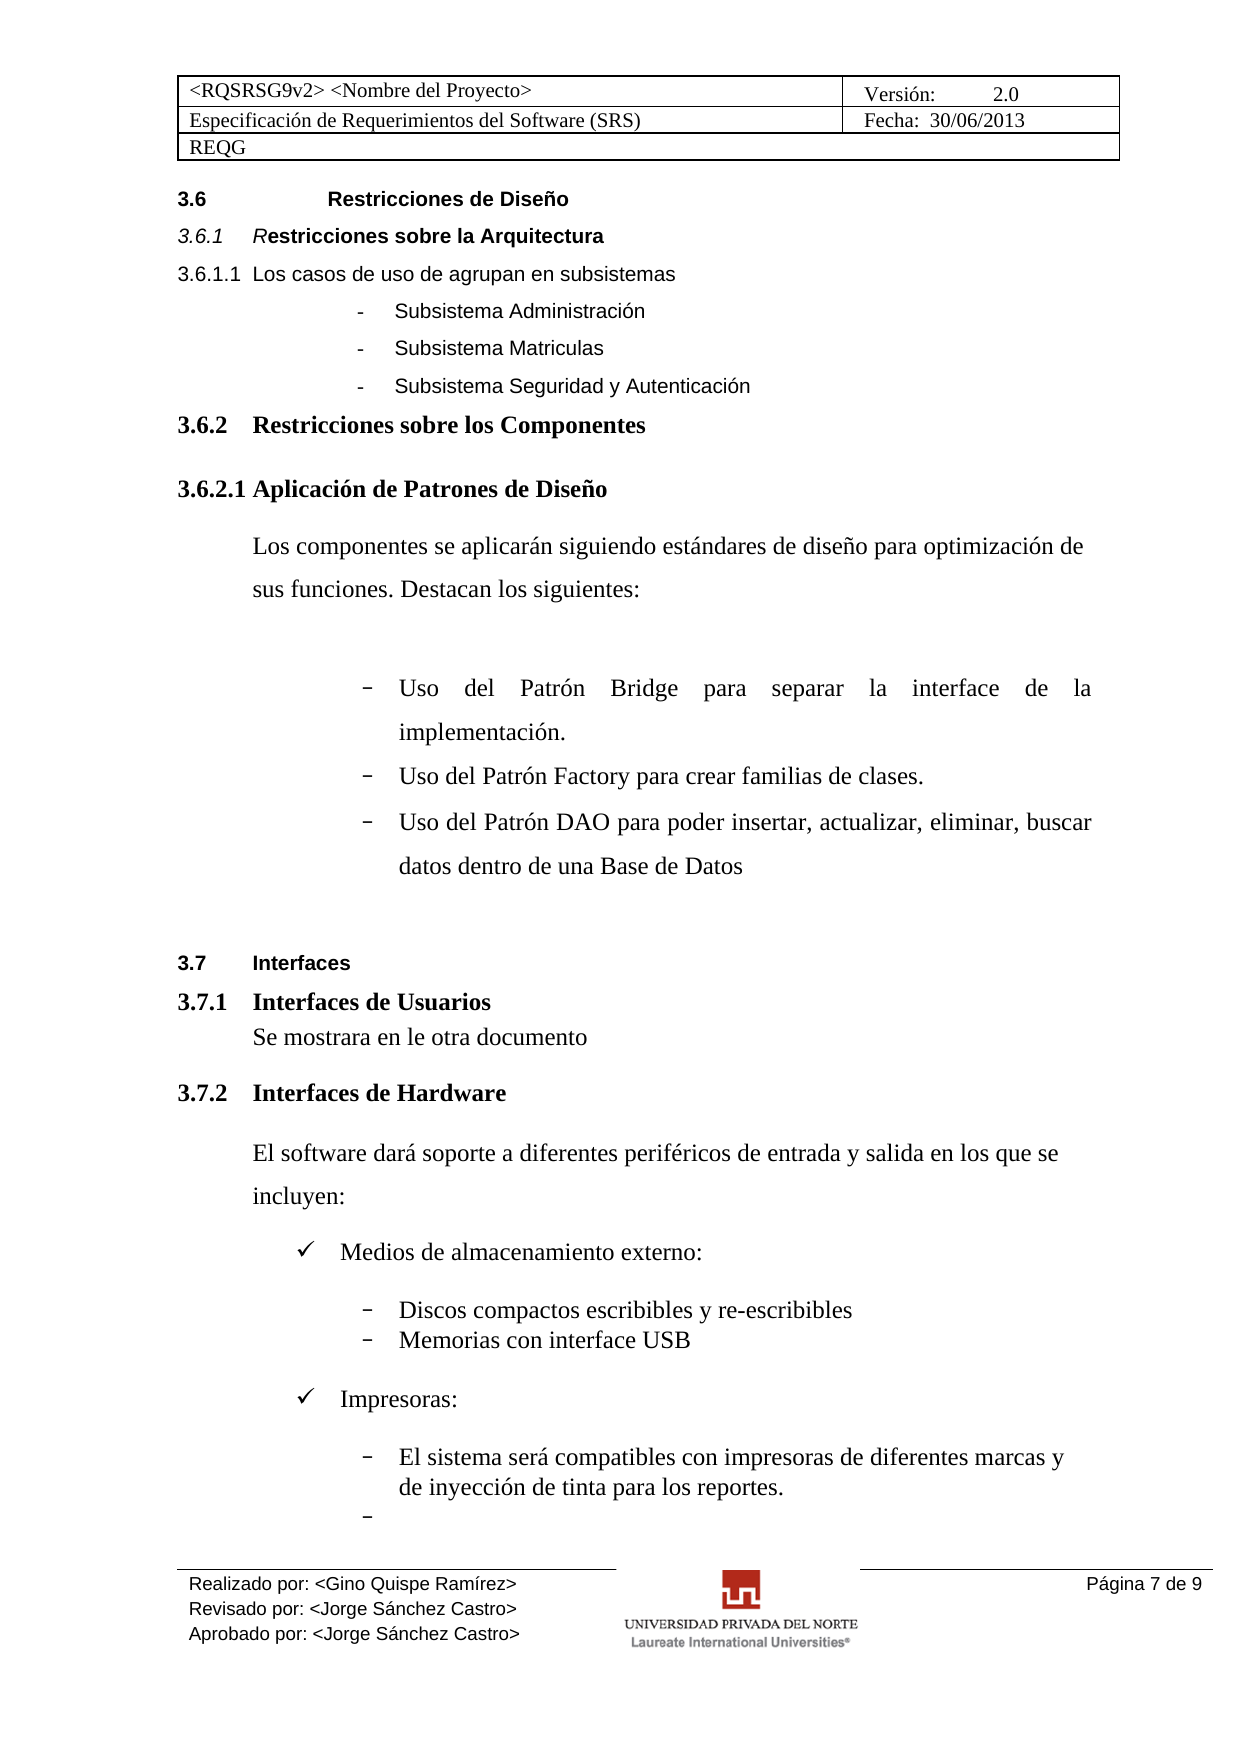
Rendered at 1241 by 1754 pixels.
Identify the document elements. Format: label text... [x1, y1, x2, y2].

subtitle Subsistema Matriculas [357, 335, 1092, 360]
subtitle Interfaces de Usuarios [177, 987, 1092, 1016]
subtitle Interfaces de Hardware [177, 1078, 1092, 1107]
list El sistema será compatibles con impresoras de diferentes marcas y de inyección de tinta para los reportes. [361, 1441, 1092, 1501]
subtitle Aplicación de Patrones de Diseño [177, 474, 1092, 503]
list Memorias con interface USB [361, 1325, 1092, 1355]
subtitle Los casos de uso de agrupan en subsistemas [177, 260, 1092, 285]
subtitle Subsistema Seguridad y Autenticación [357, 373, 1092, 398]
subtitle Subsistema Administración [357, 298, 1092, 323]
list Uso del Patrón Bridge para separar la interface de la implementación. [361, 672, 1092, 746]
text Se mostrara en le otra documento [252, 1022, 1092, 1051]
text Los componentes se aplicarán siguiendo estándares de diseño para optimización de sus funciones. Destacan los siguientes: [252, 531, 1092, 603]
list Medios de almacenamiento externo: [295, 1237, 1092, 1265]
subtitle Interfaces [177, 950, 1092, 975]
subtitle Restricciones sobre la Arquitectura [177, 223, 1092, 248]
text El software dará soporte a diferentes periféricos de entrada y salida en los que se incluyen: [252, 1138, 1092, 1210]
subtitle Restricciones de Diseño [177, 185, 1092, 210]
list Uso del Patrón DAO para poder insertar, actualizar, eliminar, buscar datos dentro de una Base de Datos [361, 806, 1092, 880]
list Impresoras: [295, 1384, 1092, 1413]
picture [616, 1569, 860, 1654]
list Uso del Patrón Factory para crear familias de clases. [361, 760, 1092, 791]
list Discos compactos escribibles y re-escribibles [361, 1294, 1092, 1325]
subtitle Restricciones sobre los Componentes [177, 410, 1092, 439]
